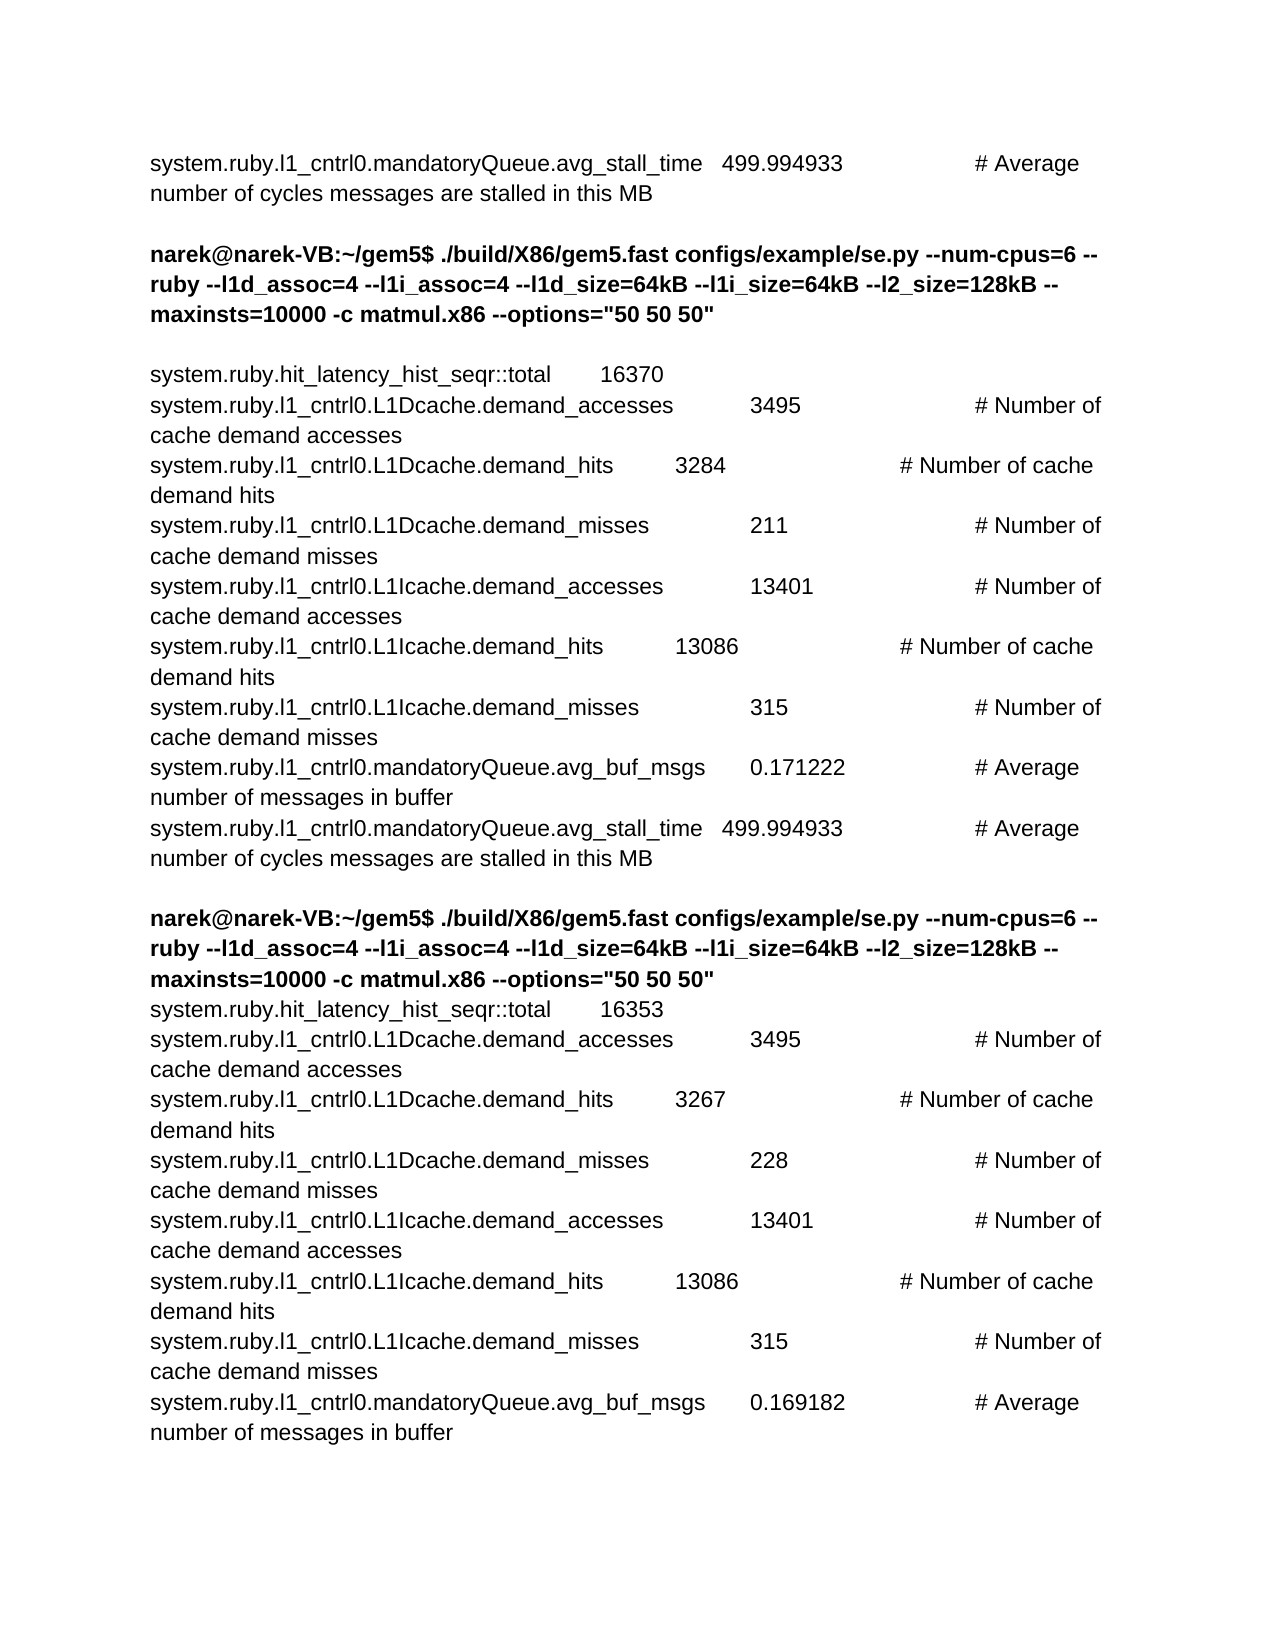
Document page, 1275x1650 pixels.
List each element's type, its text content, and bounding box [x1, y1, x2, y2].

text system.ruby.l1_cntrl0.L1Icache.demand_hits 13086 # Number of cache demand hits [150, 1268, 1125, 1324]
text system.ruby.l1_cntrl0.mandatoryQueue.avg_stall_time 499.994933 # Average number of cycles messages are stalled in this MB [150, 150, 1125, 207]
text system.ruby.hit_latency_hist_seqr::total 16370 [150, 361, 1125, 388]
text system.ruby.l1_cntrl0.mandatoryQueue.avg_buf_msgs 0.169182 # Average number of messages in buffer [150, 1388, 1125, 1445]
text system.ruby.l1_cntrl0.L1Dcache.demand_accesses 3495 # Number of cache demand accesses [150, 392, 1125, 448]
text system.ruby.l1_cntrl0.L1Icache.demand_hits 13086 # Number of cache demand hits [150, 633, 1125, 690]
text system.ruby.l1_cntrl0.mandatoryQueue.avg_stall_time 499.994933 # Average number of cycles messages are stalled in this MB [150, 814, 1125, 871]
text system.ruby.l1_cntrl0.L1Dcache.demand_misses 211 # Number of cache demand misses [150, 512, 1125, 569]
text system.ruby.l1_cntrl0.L1Icache.demand_misses 315 # Number of cache demand misses [150, 1328, 1125, 1385]
text system.ruby.l1_cntrl0.L1Dcache.demand_hits 3267 # Number of cache demand hits [150, 1086, 1125, 1143]
text narek@narek-VB:~/gem5$ ./build/X86/gem5.fast configs/example/se.py --num-cpus=6 --ruby --l1d_assoc=4 --l1i_assoc=4 --l1d_size=64kB --l1i_size=64kB --l2_size=128kB --maxinsts=10000 -c matmul.x86 --options="50 50 50" [150, 241, 1125, 327]
text system.ruby.l1_cntrl0.L1Icache.demand_accesses 13401 # Number of cache demand accesses [150, 1207, 1125, 1264]
text system.ruby.l1_cntrl0.L1Dcache.demand_misses 228 # Number of cache demand misses [150, 1147, 1125, 1203]
text system.ruby.l1_cntrl0.L1Dcache.demand_hits 3284 # Number of cache demand hits [150, 452, 1125, 509]
text system.ruby.l1_cntrl0.L1Dcache.demand_accesses 3495 # Number of cache demand accesses [150, 1026, 1125, 1083]
text system.ruby.l1_cntrl0.L1Icache.demand_accesses 13401 # Number of cache demand accesses [150, 573, 1125, 629]
text narek@narek-VB:~/gem5$ ./build/X86/gem5.fast configs/example/se.py --num-cpus=6 --ruby --l1d_assoc=4 --l1i_assoc=4 --l1d_size=64kB --l1i_size=64kB --l2_size=128kB --maxinsts=10000 -c matmul.x86 --options="50 50 50" [150, 905, 1125, 992]
text system.ruby.l1_cntrl0.mandatoryQueue.avg_buf_msgs 0.171222 # Average number of messages in buffer [150, 754, 1125, 811]
text system.ruby.l1_cntrl0.L1Icache.demand_misses 315 # Number of cache demand misses [150, 694, 1125, 750]
text system.ruby.hit_latency_hist_seqr::total 16353 [150, 996, 1125, 1022]
